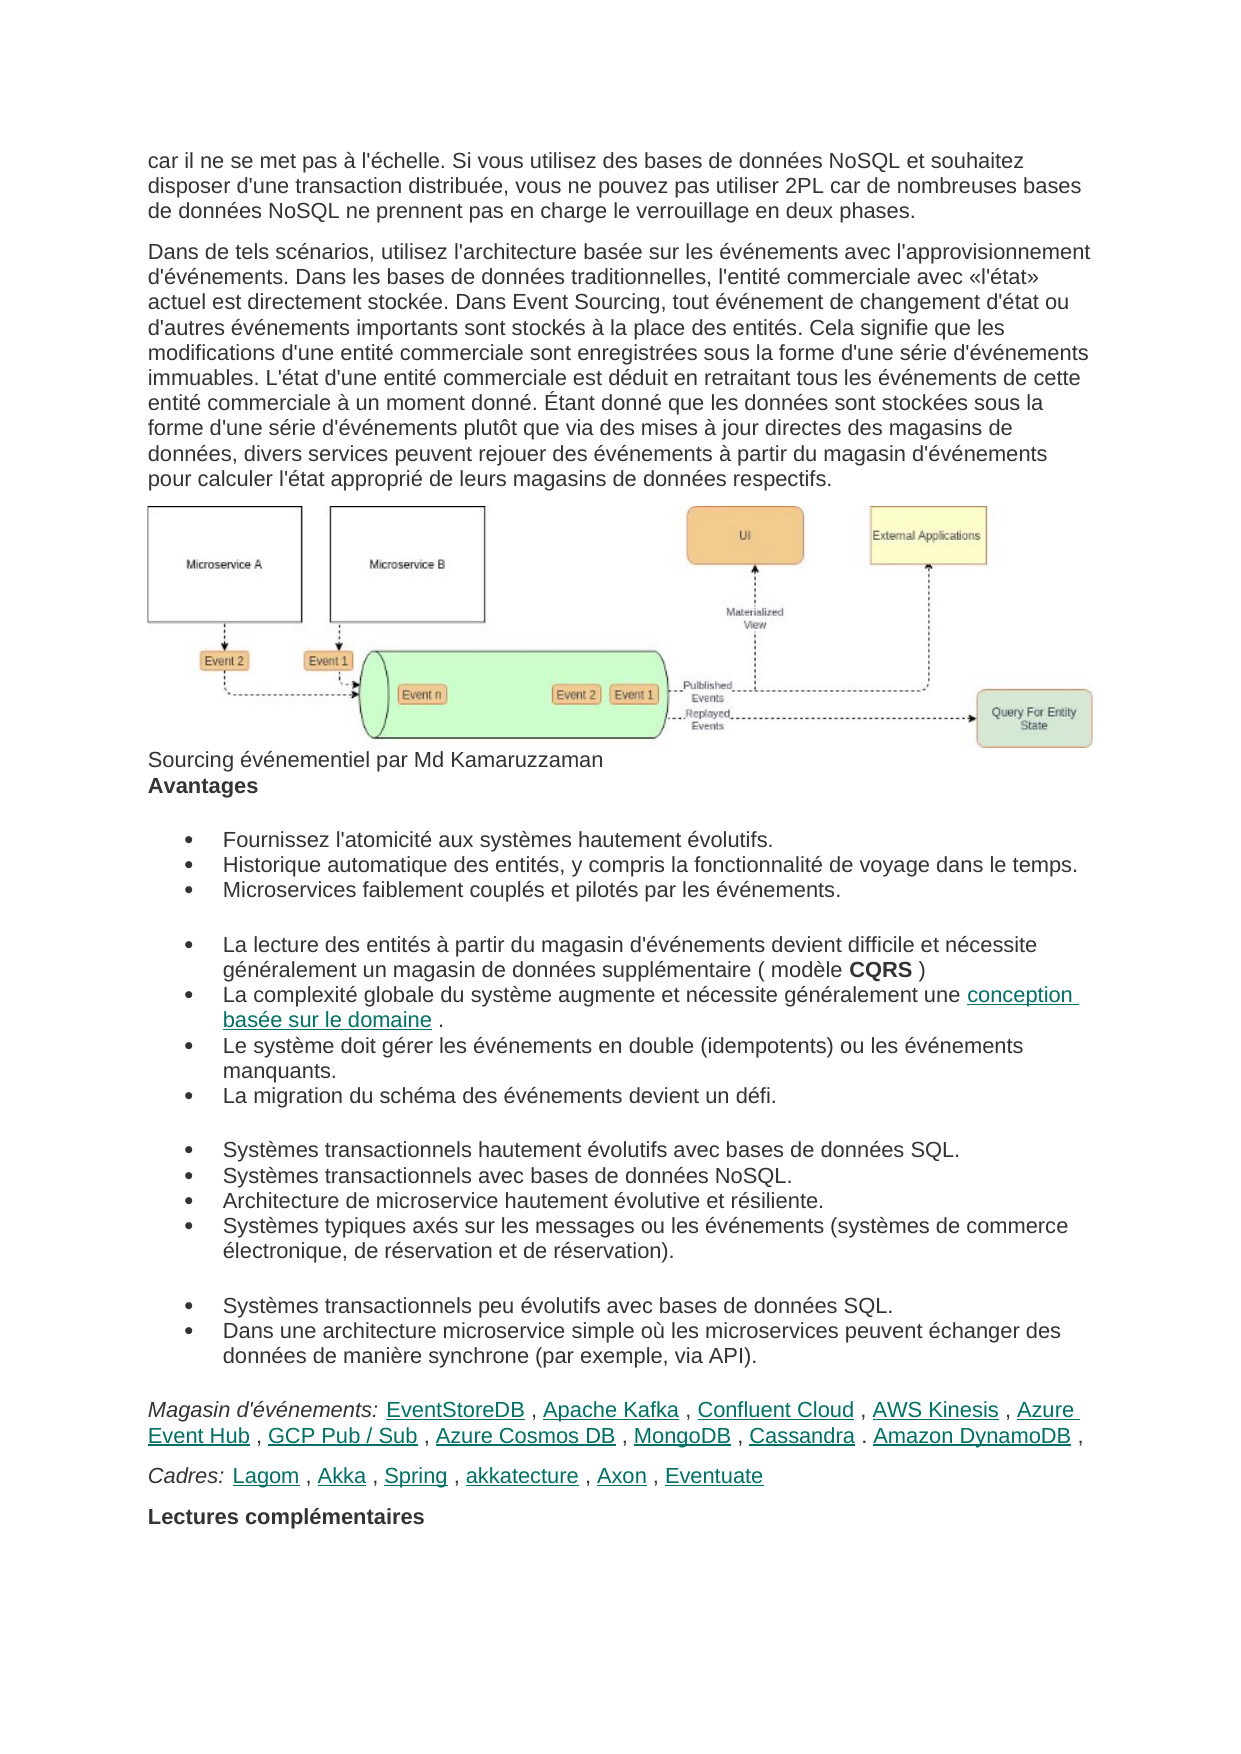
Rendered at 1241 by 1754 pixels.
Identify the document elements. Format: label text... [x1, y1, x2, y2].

list Systèmes transactionnels peu évolutifs avec bases de données SQL. [185, 1293, 1093, 1318]
list La complexité globale du système augmente et nécessite généralement une conception basée sur le domaine . [185, 982, 1093, 1033]
list Systèmes transactionnels avec bases de données NoSQL. [185, 1163, 1093, 1188]
list Fournissez l'atomicité aux systèmes hautement évolutifs. [185, 827, 1093, 852]
list Systèmes typiques axés sur les messages ou les événements (systèmes de commerce électronique, de réservation et de réservation). [185, 1213, 1093, 1263]
list La lecture des entités à partir du magasin d'événements devient difficile et nécessite généralement un magasin de données supplémentaire ( modèle CQRS ) [185, 932, 1093, 982]
text Magasin d'événements: EventStoreDB , Apache Kafka , Confluent Cloud , AWS Kinesis , Azure Event Hub , GCP Pub / Sub , Azure Cosmos DB , MongoDB , Cassandra . Amazon DynamoDB , [148, 1397, 1093, 1448]
list La migration du schéma des événements devient un défi. [185, 1083, 1093, 1108]
text Dans de tels scénarios, utilisez l'architecture basée sur les événements avec l'approvisionnement d'événements. Dans les bases de données traditionnelles, l'entité commerciale avec «l'état» actuel est directement stockée. Dans Event Sourcing, tout événement de changement d'état ou d'autres événements importants sont stockés à la place des entités. Cela signifie que les modifications d'une entité commerciale sont enregistrées sous la forme d'une série d'événements immuables. L'état d'une entité commerciale est déduit en retraitant tous les événements de cette entité commerciale à un moment donné. Étant donné que les données sont stockées sous la forme d'une série d'événements plutôt que via des mises à jour directes des magasins de données, divers services peuvent rejouer des événements à partir du magasin d'événements pour calculer l'état approprié de leurs magasins de données respectifs. [148, 239, 1093, 491]
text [148, 148, 1093, 223]
picture [147, 506, 1093, 748]
list Systèmes transactionnels hautement évolutifs avec bases de données SQL. [185, 1137, 1093, 1163]
text Lectures complémentaires [148, 1504, 1093, 1529]
list Dans une architecture microservice simple où les microservices peuvent échanger des données de manière synchrone (par exemple, via API). [185, 1318, 1093, 1368]
text Sourcing événementiel par Md Kamaruzzaman [148, 748, 1093, 773]
list Architecture de microservice hautement évolutive et résiliente. [185, 1188, 1093, 1213]
list Le système doit gérer les événements en double (idempotents) ou les événements manquants. [185, 1033, 1093, 1083]
list Historique automatique des entités, y compris la fonctionnalité de voyage dans le temps. [185, 852, 1093, 877]
list Microservices faiblement couplés et pilotés par les événements. [185, 877, 1093, 903]
text Cadres: Lagom , Akka , Spring , akkatecture , Axon , Eventuate [148, 1463, 1093, 1489]
text Avantages [148, 773, 1093, 798]
